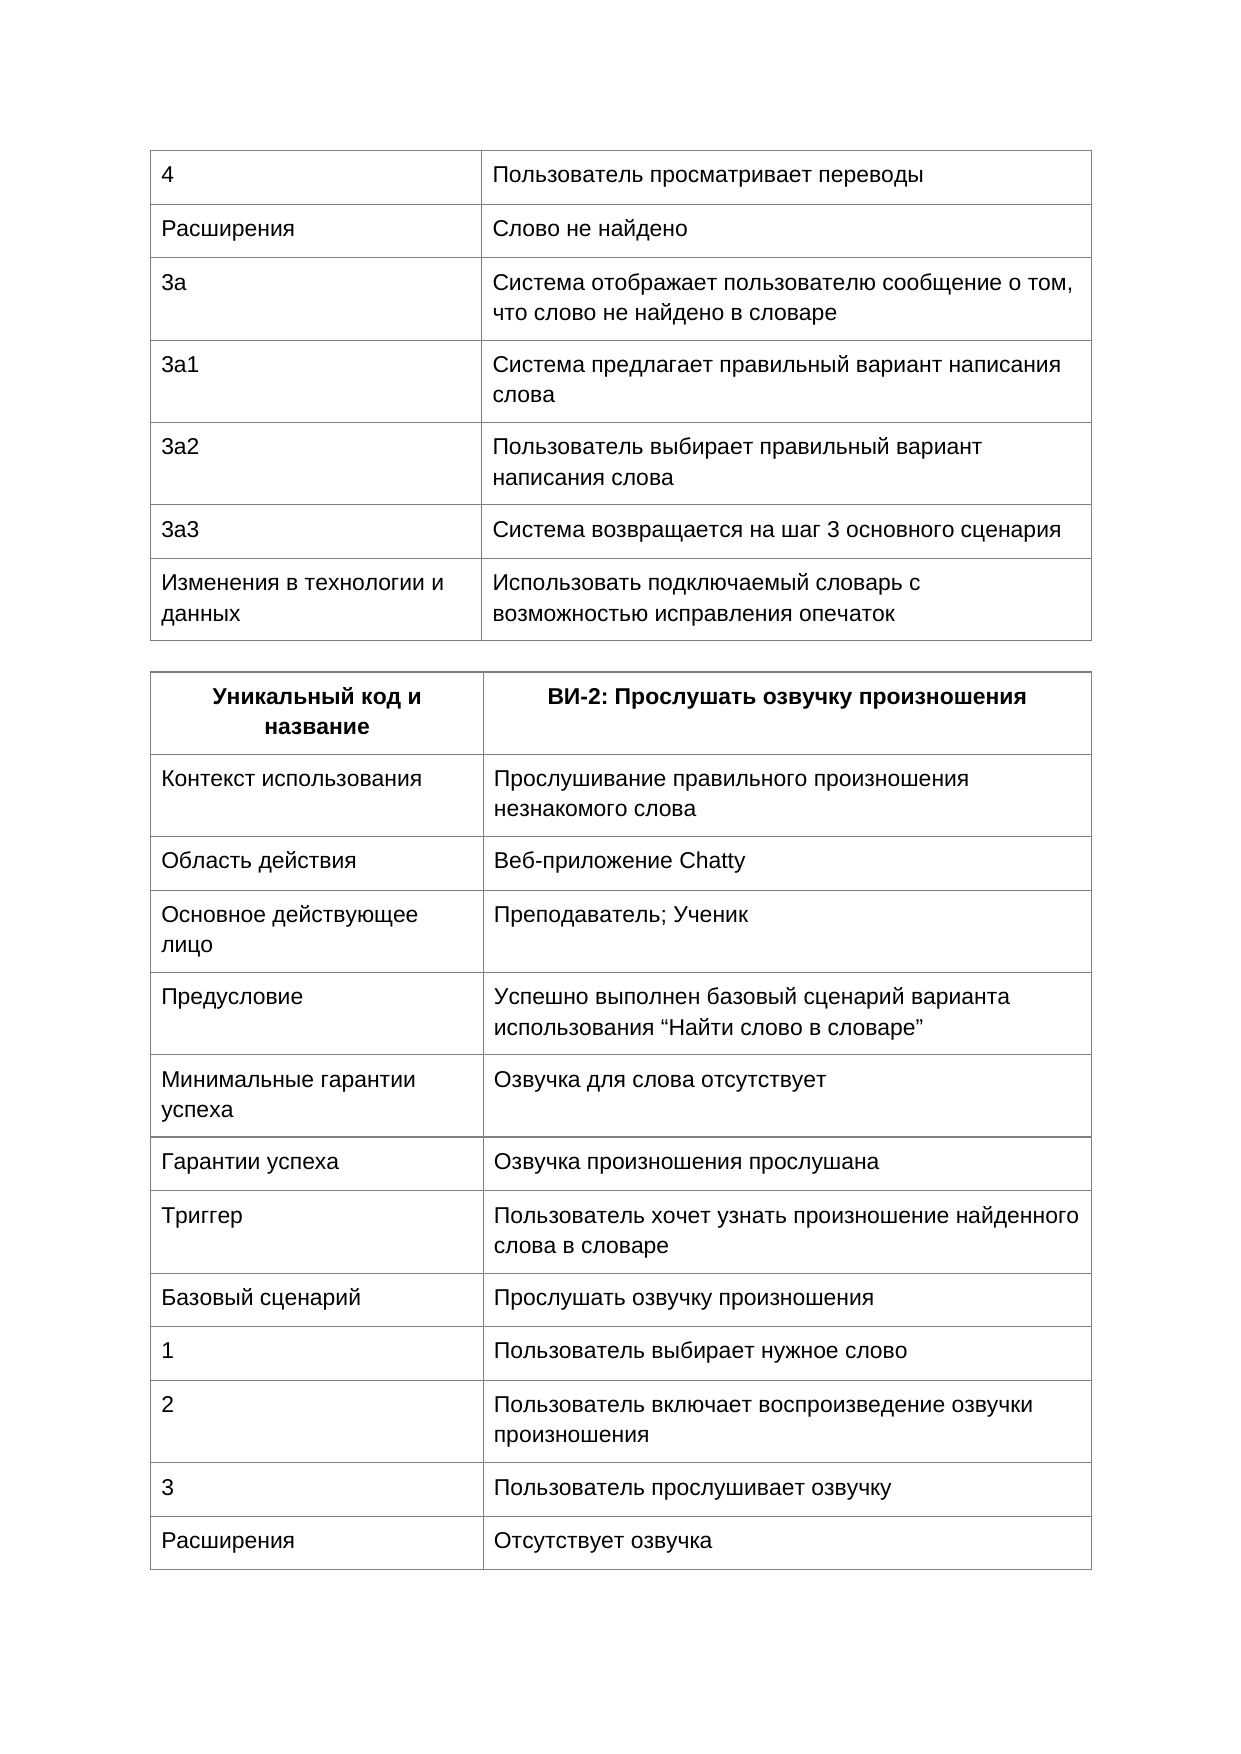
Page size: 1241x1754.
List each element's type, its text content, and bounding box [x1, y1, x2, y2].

table_cell Контекст использования [151, 755, 483, 836]
table_cell 2 [151, 1381, 483, 1462]
table_cell Прослушивание правильного произношения незнакомого слова [484, 755, 1091, 836]
table_cell Система возвращается на шаг 3 основного сценария [482, 505, 1091, 558]
table_cell Слово не найдено [482, 205, 1091, 257]
table_cell 1 [151, 1327, 483, 1380]
table_cell Гарантии успеха [151, 1138, 483, 1190]
table_cell Пользователь просматривает переводы [482, 151, 1091, 204]
table_cell Пользователь включает воспроизведение озвучки произношения [484, 1381, 1091, 1462]
table_cell 3а [151, 258, 481, 339]
table_cell Использовать подключаемый словарь с возможностью исправления опечаток [482, 559, 1091, 640]
table_cell Минимальные гарантии успеха [151, 1055, 483, 1136]
table_cell Озвучка для слова отсутствует [484, 1055, 1091, 1136]
table_cell Преподаватель; Ученик [484, 891, 1091, 972]
table_cell Отсутствует озвучка [484, 1517, 1091, 1569]
table_cell Область действия [151, 837, 483, 889]
table_cell Расширения [151, 205, 481, 257]
table_cell Предусловие [151, 973, 483, 1054]
table_cell Расширения [151, 1517, 483, 1569]
table_cell 3 [151, 1463, 483, 1516]
table_cell Прослушать озвучку произношения [484, 1274, 1091, 1326]
table_cell Пользователь выбирает нужное слово [484, 1327, 1091, 1380]
table_cell Система отображает пользователю сообщение о том, что слово не найдено в словаре [482, 258, 1091, 339]
table_cell 4 [151, 151, 481, 204]
table_cell Система предлагает правильный вариант написания слова [482, 341, 1091, 422]
table_cell Пользователь выбирает правильный вариант написания слова [482, 423, 1091, 504]
table_cell 3а1 [151, 341, 481, 422]
table_cell Базовый сценарий [151, 1274, 483, 1326]
table_cell Триггер [151, 1191, 483, 1272]
table_cell Веб-приложение Chatty [484, 837, 1091, 889]
table_cell Озвучка произношения прослушана [484, 1138, 1091, 1190]
table_header Уникальный код и название [151, 673, 483, 754]
table_cell Успешно выполнен базовый сценарий варианта использования “Найти слово в словаре” [484, 973, 1091, 1054]
table_cell Пользователь прослушивает озвучку [484, 1463, 1091, 1516]
table_cell Изменения в технологии и данных [151, 559, 481, 640]
table_cell 3а2 [151, 423, 481, 504]
table_header ВИ-2: Прослушать озвучку произношения [484, 673, 1091, 754]
table_cell 3а3 [151, 505, 481, 558]
table_cell Пользователь хочет узнать произношение найденного слова в словаре [484, 1191, 1091, 1272]
table_cell Основное действующее лицо [151, 891, 483, 972]
